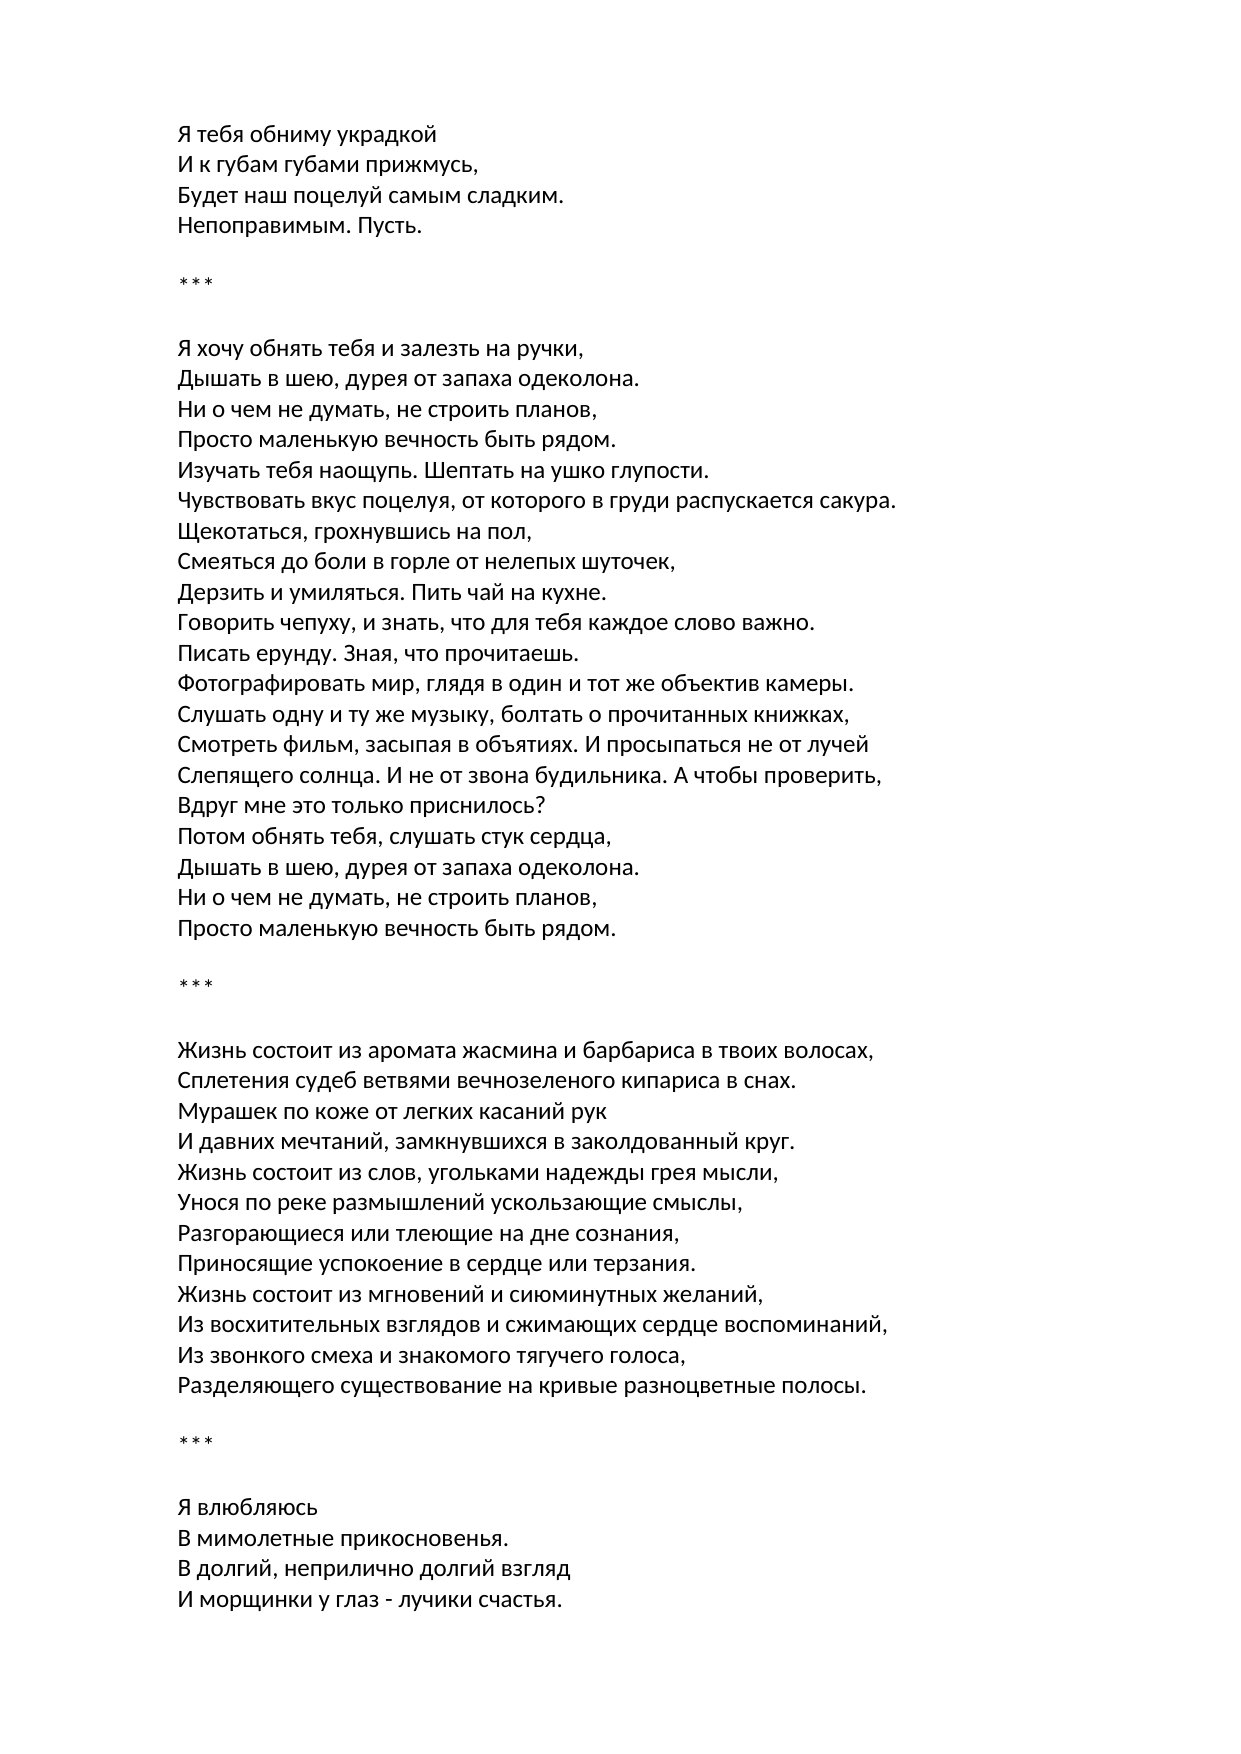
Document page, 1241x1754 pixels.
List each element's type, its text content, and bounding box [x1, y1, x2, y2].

text Дерзить и умиляться. Пить чай на кухне. [177, 576, 1152, 606]
text Сплетения судеб ветвями вечнозеленого кипариса в снах. [177, 1064, 1152, 1095]
text Я влюбляюсь [177, 1492, 1152, 1522]
text Разделяющего существование на кривые разноцветные полосы. [177, 1369, 1152, 1400]
text Просто маленькую вечность быть рядом. [177, 912, 1152, 942]
text *** [177, 1431, 1152, 1461]
text Приносящие успокоение в сердце или терзания. [177, 1247, 1152, 1278]
text И к губам губами прижмусь, [177, 149, 1152, 179]
text Будет наш поцелуй самым сладким. [177, 179, 1152, 210]
text Дышать в шею, дурея от запаха одеколона. [177, 851, 1152, 881]
text Я тебя обниму украдкой [177, 118, 1152, 149]
text Жизнь состоит из аромата жасмина и барбариса в твоих волосах, [177, 1034, 1152, 1064]
text Фотографировать мир, глядя в один и тот же объектив камеры. [177, 667, 1152, 698]
text Говорить чепуху, и знать, что для тебя каждое слово важно. [177, 606, 1152, 637]
text Смеяться до боли в горле от нелепых шуточек, [177, 545, 1152, 576]
text Смотреть фильм, засыпая в объятиях. И просыпаться не от лучей [177, 728, 1152, 759]
text Слушать одну и ту же музыку, болтать о прочитанных книжках, [177, 698, 1152, 728]
text И морщинки у глаз - лучики счастья. [177, 1583, 1152, 1614]
text Мурашек по коже от легких касаний рук [177, 1095, 1152, 1125]
text Писать ерунду. Зная, что прочитаешь. [177, 637, 1152, 667]
text Из восхитительных взглядов и сжимающих сердце воспоминаний, [177, 1308, 1152, 1339]
text В долгий, неприлично долгий взгляд [177, 1553, 1152, 1583]
text И давних мечтаний, замкнувшихся в заколдованный круг. [177, 1125, 1152, 1156]
text Унося по реке размышлений ускользающие смыслы, [177, 1186, 1152, 1217]
text Ни о чем не думать, не строить планов, [177, 393, 1152, 423]
text В мимолетные прикосновенья. [177, 1522, 1152, 1553]
text Изучать тебя наощупь. Шептать на ушко глупости. [177, 454, 1152, 484]
text *** [177, 973, 1152, 1003]
text *** [177, 271, 1152, 301]
text Разгорающиеся или тлеющие на дне сознания, [177, 1217, 1152, 1247]
text Непоправимым. Пусть. [177, 210, 1152, 240]
text Чувствовать вкус поцелуя, от которого в груди распускается сакура. [177, 484, 1152, 515]
text Вдруг мне это только приснилось? [177, 789, 1152, 820]
text Я хочу обнять тебя и залезть на ручки, [177, 332, 1152, 362]
text Ни о чем не думать, не строить планов, [177, 881, 1152, 912]
text Жизнь состоит из слов, угольками надежды грея мысли, [177, 1156, 1152, 1186]
text Дышать в шею, дурея от запаха одеколона. [177, 362, 1152, 393]
text Из звонкого смеха и знакомого тягучего голоса, [177, 1339, 1152, 1369]
text Жизнь состоит из мгновений и сиюминутных желаний, [177, 1278, 1152, 1308]
text Просто маленькую вечность быть рядом. [177, 423, 1152, 454]
text Щекотаться, грохнувшись на пол, [177, 515, 1152, 545]
text Слепящего солнца. И не от звона будильника. А чтобы проверить, [177, 759, 1152, 789]
text Потом обнять тебя, слушать стук сердца, [177, 820, 1152, 851]
